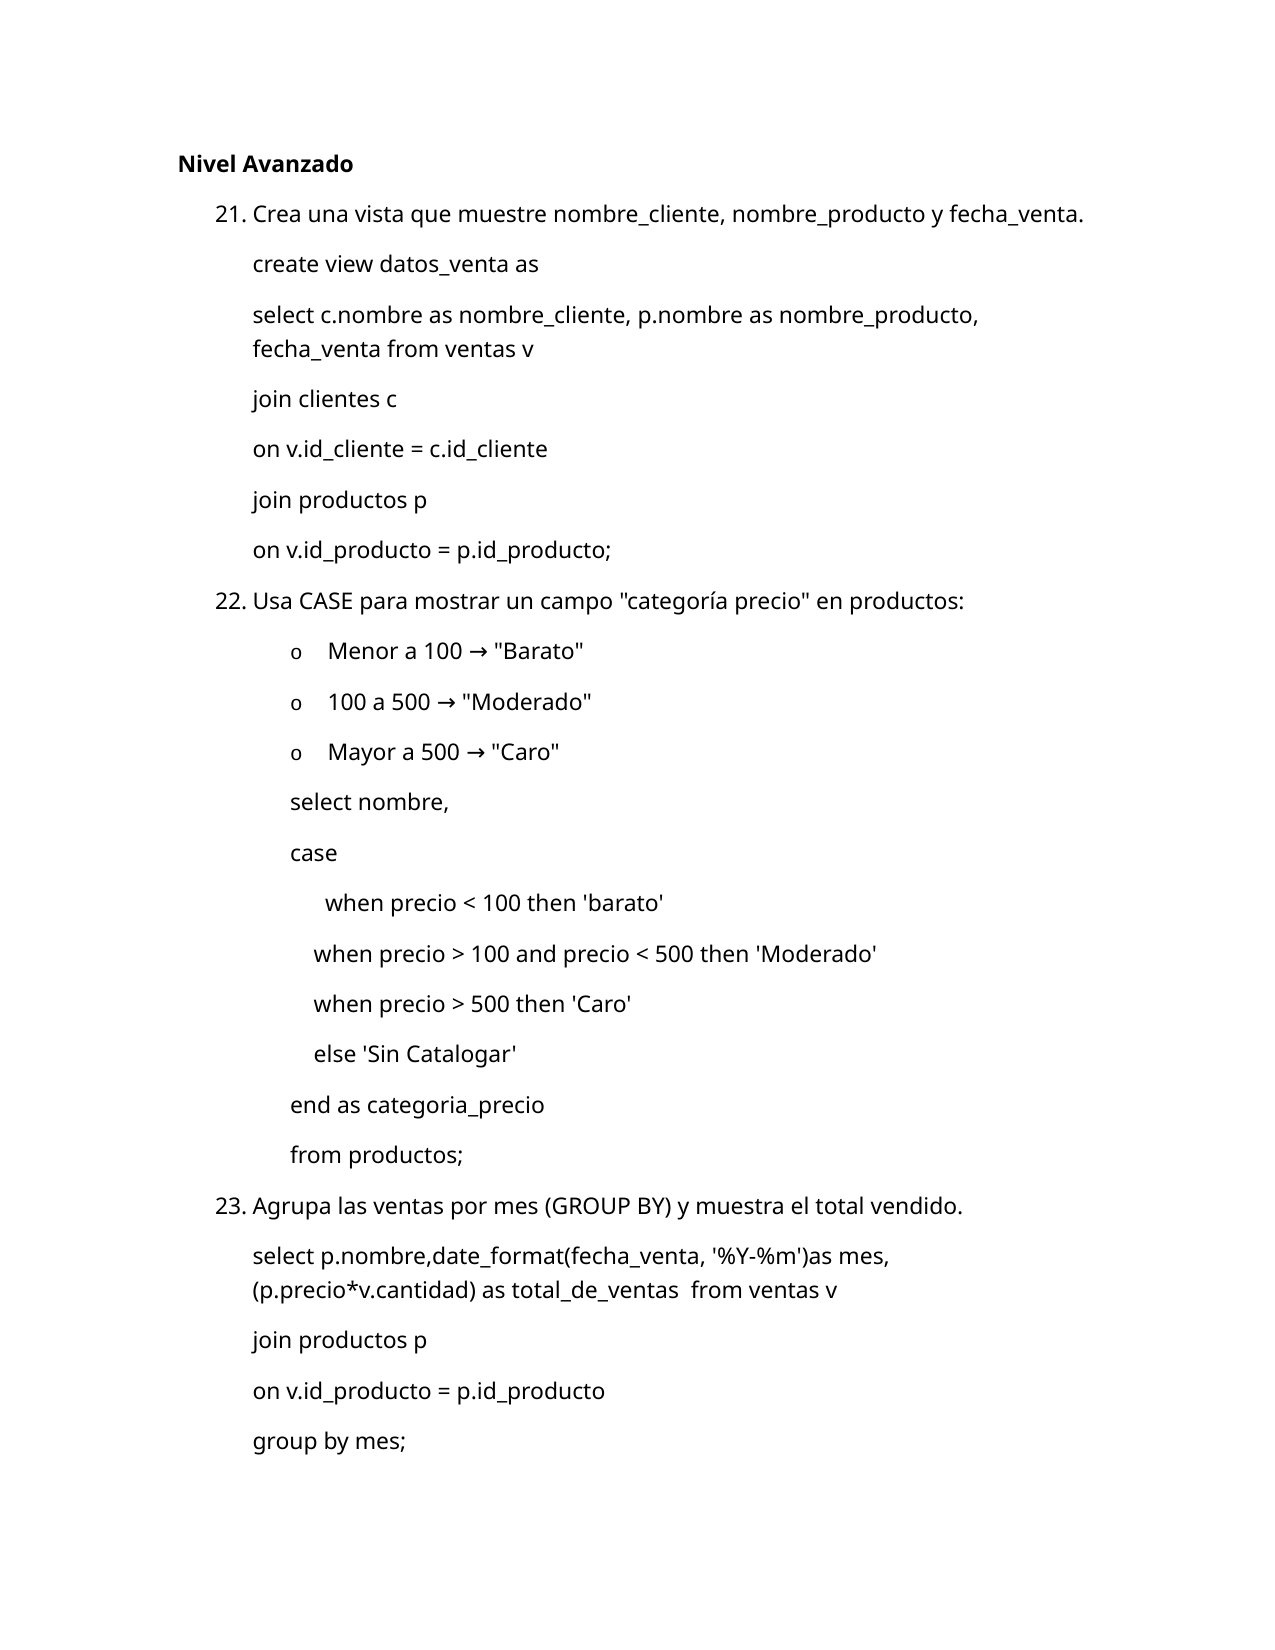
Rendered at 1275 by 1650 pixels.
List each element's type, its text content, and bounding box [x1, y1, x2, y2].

text when precio > 500 then 'Caro' [290, 988, 1098, 1019]
list Usa CASE para mostrar un campo "categoría precio" en productos: [215, 585, 1098, 616]
text on v.id_producto = p.id_producto; [252, 534, 1098, 566]
text create view datos_venta as [252, 248, 1098, 280]
text on v.id_producto = p.id_producto [252, 1375, 1098, 1406]
text group by mes; [252, 1425, 1098, 1456]
list Menor a 100 → "Barato" [290, 635, 1098, 666]
text end as categoria_precio [290, 1089, 1098, 1120]
text when precio < 100 then 'barato' [290, 887, 1098, 918]
text select p.nombre,date_format(fecha_venta, '%Y-%m')as mes,(p.precio*v.cantidad) as total_de_ventas from ventas v [252, 1240, 1098, 1305]
list Mayor a 500 → "Caro" [290, 736, 1098, 767]
text else 'Sin Catalogar' [290, 1038, 1098, 1070]
text join clientes c [252, 383, 1098, 414]
text from productos; [290, 1139, 1098, 1171]
text case [290, 837, 1098, 868]
text when precio > 100 and precio < 500 then 'Moderado' [290, 938, 1098, 969]
text join productos p [252, 484, 1098, 515]
text on v.id_cliente = c.id_cliente [252, 433, 1098, 465]
list Agrupa las ventas por mes (GROUP BY) y muestra el total vendido. [215, 1190, 1098, 1221]
text Nivel Avanzado [177, 148, 1098, 179]
text join productos p [252, 1324, 1098, 1356]
text select nombre, [290, 786, 1098, 818]
list Crea una vista que muestre nombre_cliente, nombre_producto y fecha_venta. [215, 198, 1098, 229]
list 100 a 500 → "Moderado" [290, 686, 1098, 717]
text select c.nombre as nombre_cliente, p.nombre as nombre_producto, fecha_venta from ventas v [252, 299, 1098, 364]
